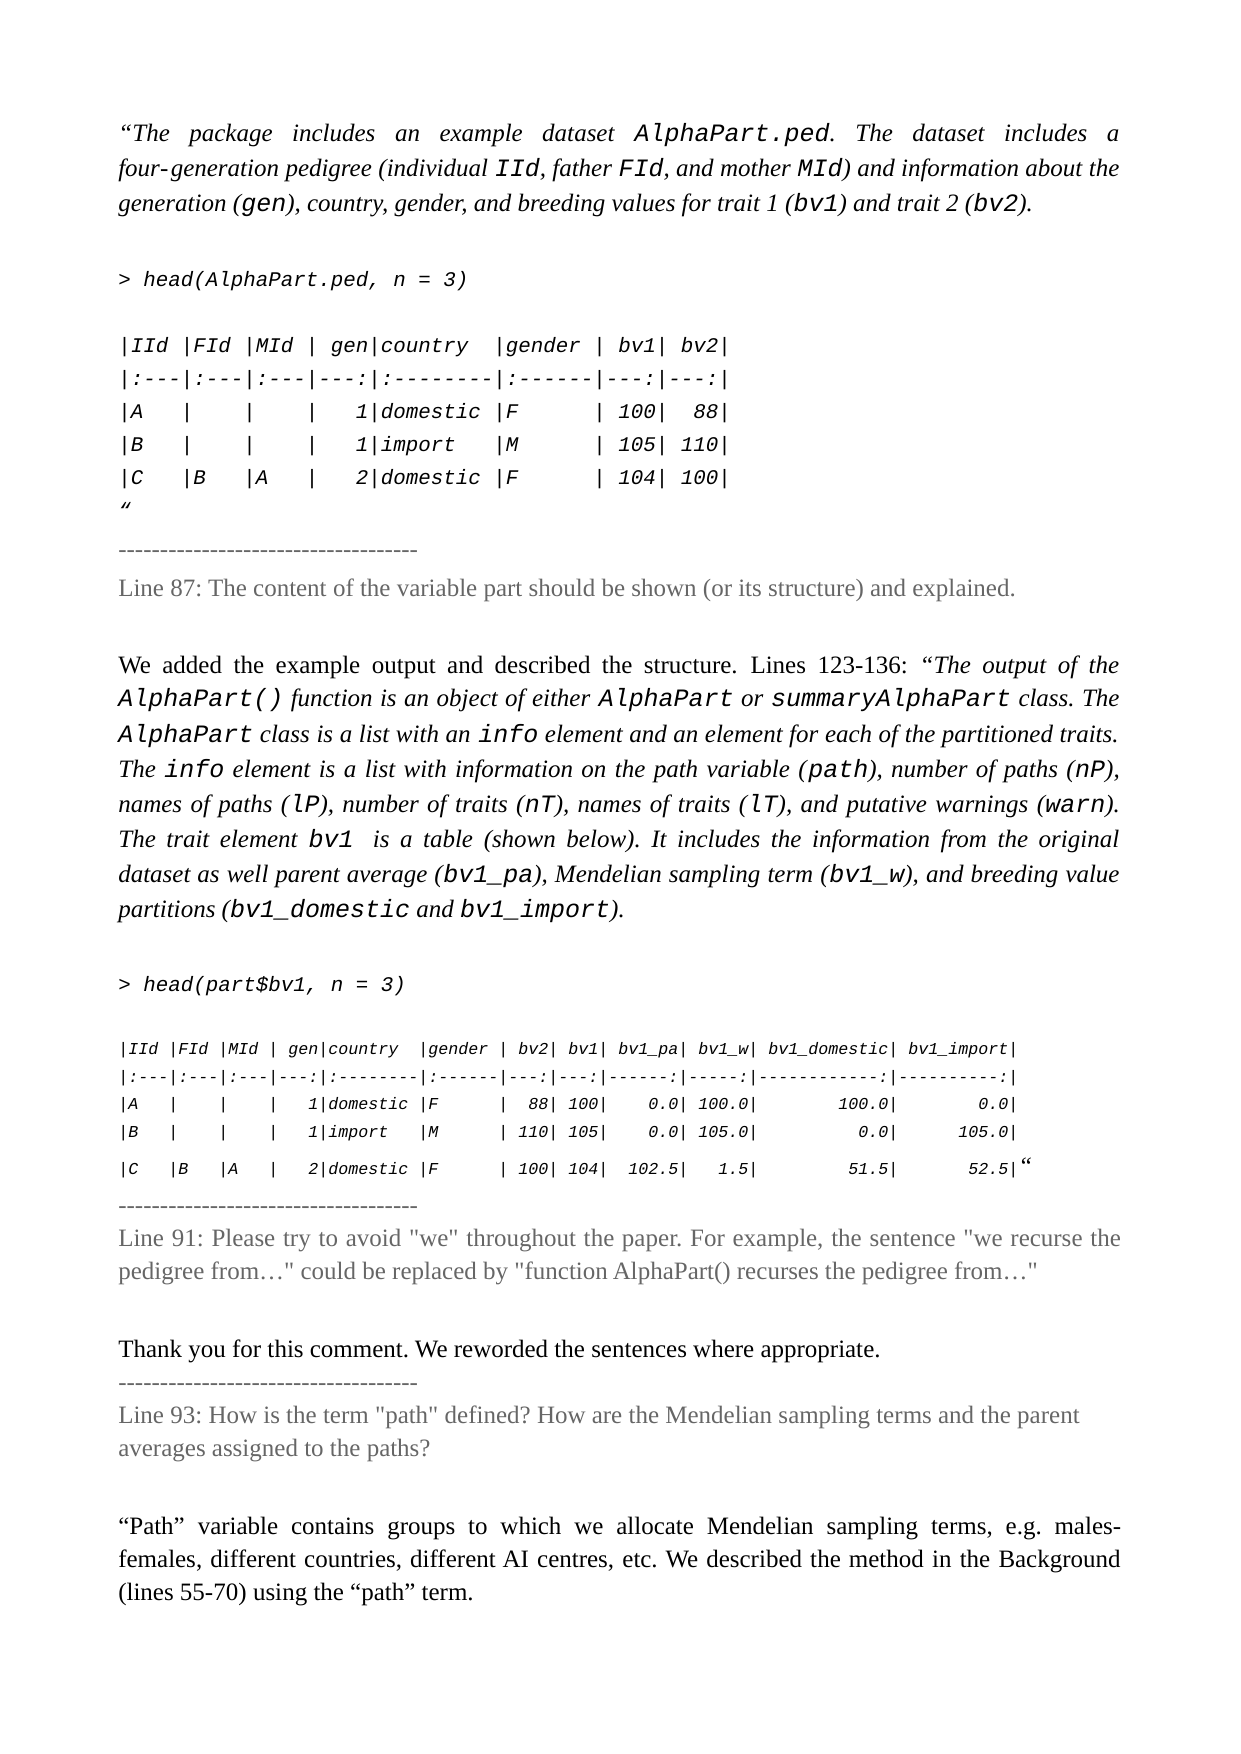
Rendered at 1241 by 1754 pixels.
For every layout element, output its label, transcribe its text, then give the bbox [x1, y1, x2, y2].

text “Path” variable contains groups to which we allocate Mendelian sampling terms, e.g. males-females, different countries, different AI centres, etc. We described the method in the Background (lines 55-70) using the “path” term. [118, 1511, 1122, 1606]
text Thank you for this comment. We reworded the sentences where appropriate. ------------------------------------ Line 93: How is the term "path" defined? How are the Mendelian sampling terms and the parent averages assigned to the paths? [118, 1334, 1122, 1462]
text |C |B |A | 2|domestic |F | 100| 104| 102.5| 1.5| 51.5| 52.5|“ [118, 1151, 1122, 1180]
text ------------------------------------ [118, 534, 1122, 562]
text |B | | | 1|import |M | 110| 105| 0.0| 105.0| 0.0| 105.0| [118, 1123, 1122, 1142]
text “ [118, 501, 1122, 524]
text |IId |FId |MId | gen|country |gender | bv1| bv2| [118, 335, 1122, 358]
text |C |B |A | 2|domestic |F | 104| 100| [118, 467, 1122, 491]
text Line 87: The content of the variable part should be shown (or its structure) and explained. [118, 573, 1122, 601]
text |A | | | 1|domestic |F | 100| 88| [118, 401, 1122, 425]
text |A | | | 1|domestic |F | 88| 100| 0.0| 100.0| 100.0| 0.0| [118, 1096, 1122, 1115]
text |IId |FId |MId | gen|country |gender | bv2| bv1| bv1_pa| bv1_w| bv1_domestic| bv1_import| [118, 1041, 1122, 1059]
text |B | | | 1|import |M | 105| 110| [118, 434, 1122, 458]
text |:---|:---|:---|---:|:--------|:------|---:|---:| [118, 368, 1122, 392]
text > head(part$bv1, n = 3) [118, 974, 1122, 998]
text “The package includes an example dataset AlphaPart.ped. The dataset includes a four-generation pedigree (individual IId, father FId, and mother MId) and information about the generation (gen), country, gender, and breeding values for trait 1 (bv1) and trait 2 (bv2). [118, 118, 1122, 219]
text > head(AlphaPart.ped, n = 3) [118, 269, 1122, 292]
text ------------------------------------ Line 91: Please try to avoid "we" throughout the paper. For example, the sentence "we recurse the pedigree from…" could be replaced by "function AlphaPart() recurses the pedigree from…" [118, 1190, 1122, 1285]
text We added the example output and described the structure. Lines 123-136: “The output of the AlphaPart() function is an object of either AlphaPart or summaryAlphaPart class. The AlphaPart class is a list with an info element and an element for each of the partitioned traits. The info element is a list with information on the path variable (path), number of paths (nP), names of paths (lP), number of traits (nT), names of traits (lT), and putative warnings (warn). The trait element bv1 is a table (shown below). It includes the information from the original dataset as well parent average (bv1_pa), Mendelian sampling term (bv1_w), and breeding value partitions (bv1_domestic and bv1_import). [118, 651, 1122, 925]
text |:---|:---|:---|---:|:--------|:------|---:|---:|------:|-----:|------------:|----------:| [118, 1068, 1122, 1087]
